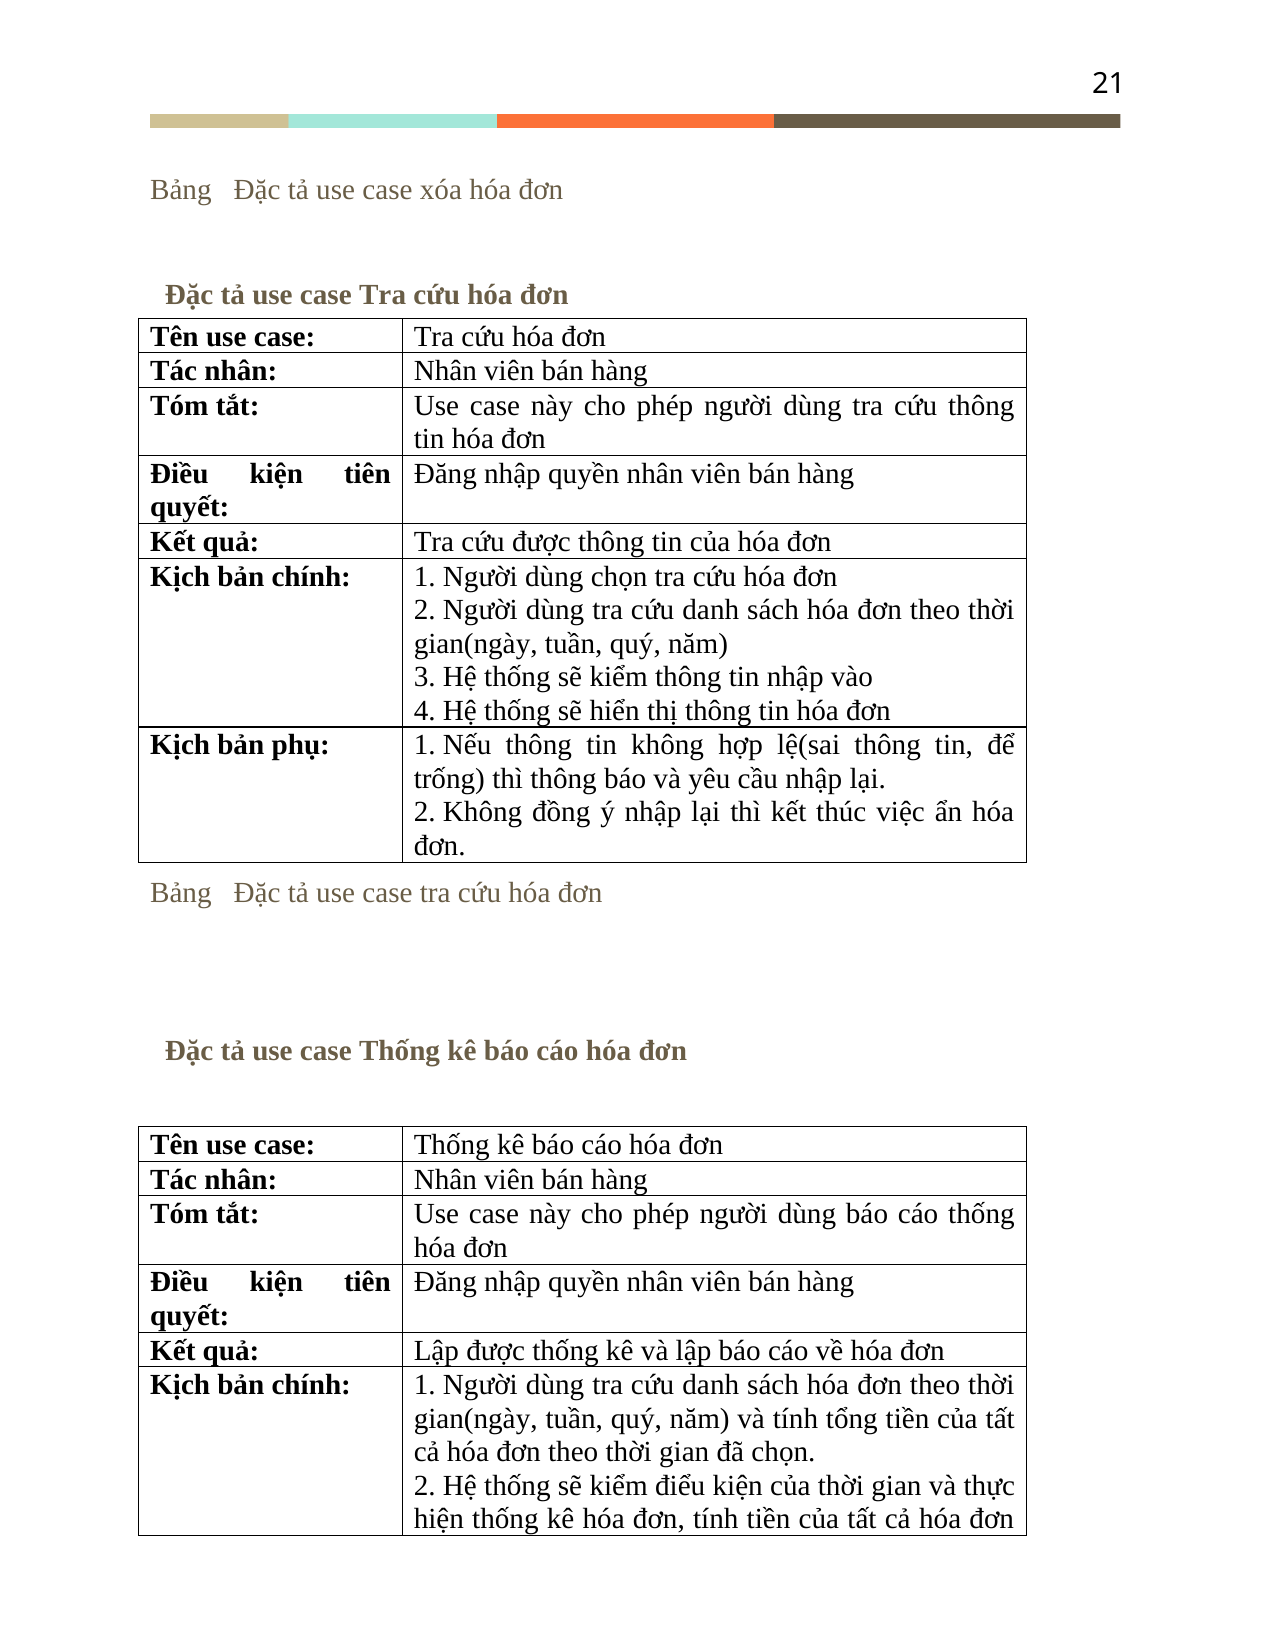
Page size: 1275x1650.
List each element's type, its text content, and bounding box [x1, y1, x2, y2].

table_header Thống kê báo cáo hóa đơn [403, 1127, 1026, 1161]
table_cell Đăng nhập quyền nhân viên bán hàng [403, 1265, 1026, 1332]
table_cell Tóm tắt: [139, 1196, 402, 1263]
table_header Tên use case: [139, 319, 402, 352]
picture [150, 114, 1121, 128]
table_cell Người dùng chọn tra cứu hóa đơn Người dùng tra cứu danh sách hóa đơn theo thời gian(ngày, tuần, quý, năm) Hệ thống sẽ kiểm thông tin nhập vào Hệ thống sẽ hiển thị thông tin hóa đơn [403, 559, 1026, 726]
table_cell Tác nhân: [139, 1162, 402, 1195]
table_cell Điều kiện tiên quyết: [139, 1265, 402, 1332]
table_cell Kịch bản phụ: [139, 728, 402, 862]
table_cell Tác nhân: [139, 353, 402, 387]
table_cell Nếu thông tin không hợp lệ(sai thông tin, để trống) thì thông báo và yêu cầu nhập lại. Không đồng ý nhập lại thì kết thúc việc ẩn hóa đơn. [403, 728, 1026, 862]
table_cell Nhân viên bán hàng [403, 1162, 1026, 1195]
text Bảng Đặc tả use case xóa hóa đơn [150, 172, 1125, 206]
table_cell Use case này cho phép người dùng tra cứu thông tin hóa đơn [403, 388, 1026, 455]
text Đặc tả use case Thống kê báo cáo hóa đơn [150, 1033, 1125, 1067]
table_cell Nhân viên bán hàng [403, 353, 1026, 387]
table_cell Điều kiện tiên quyết: [139, 456, 402, 523]
table_cell Kịch bản chính: [139, 1367, 402, 1535]
text Bảng Đặc tả use case tra cứu hóa đơn [150, 875, 1125, 909]
table_cell Kết quả: [139, 524, 402, 558]
text Đặc tả use case Tra cứu hóa đơn [150, 277, 1125, 311]
table_header Tên use case: [139, 1127, 402, 1161]
table_cell Tra cứu được thông tin của hóa đơn [403, 524, 1026, 558]
table_cell Lập được thống kê và lập báo cáo về hóa đơn [403, 1333, 1026, 1366]
table_header Tra cứu hóa đơn [403, 319, 1026, 352]
table_cell Use case này cho phép người dùng báo cáo thống hóa đơn [403, 1196, 1026, 1263]
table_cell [403, 1367, 1026, 1535]
table_cell Kết quả: [139, 1333, 402, 1366]
table_cell Kịch bản chính: [139, 559, 402, 726]
table_cell Tóm tắt: [139, 388, 402, 455]
table_cell Đăng nhập quyền nhân viên bán hàng [403, 456, 1026, 523]
